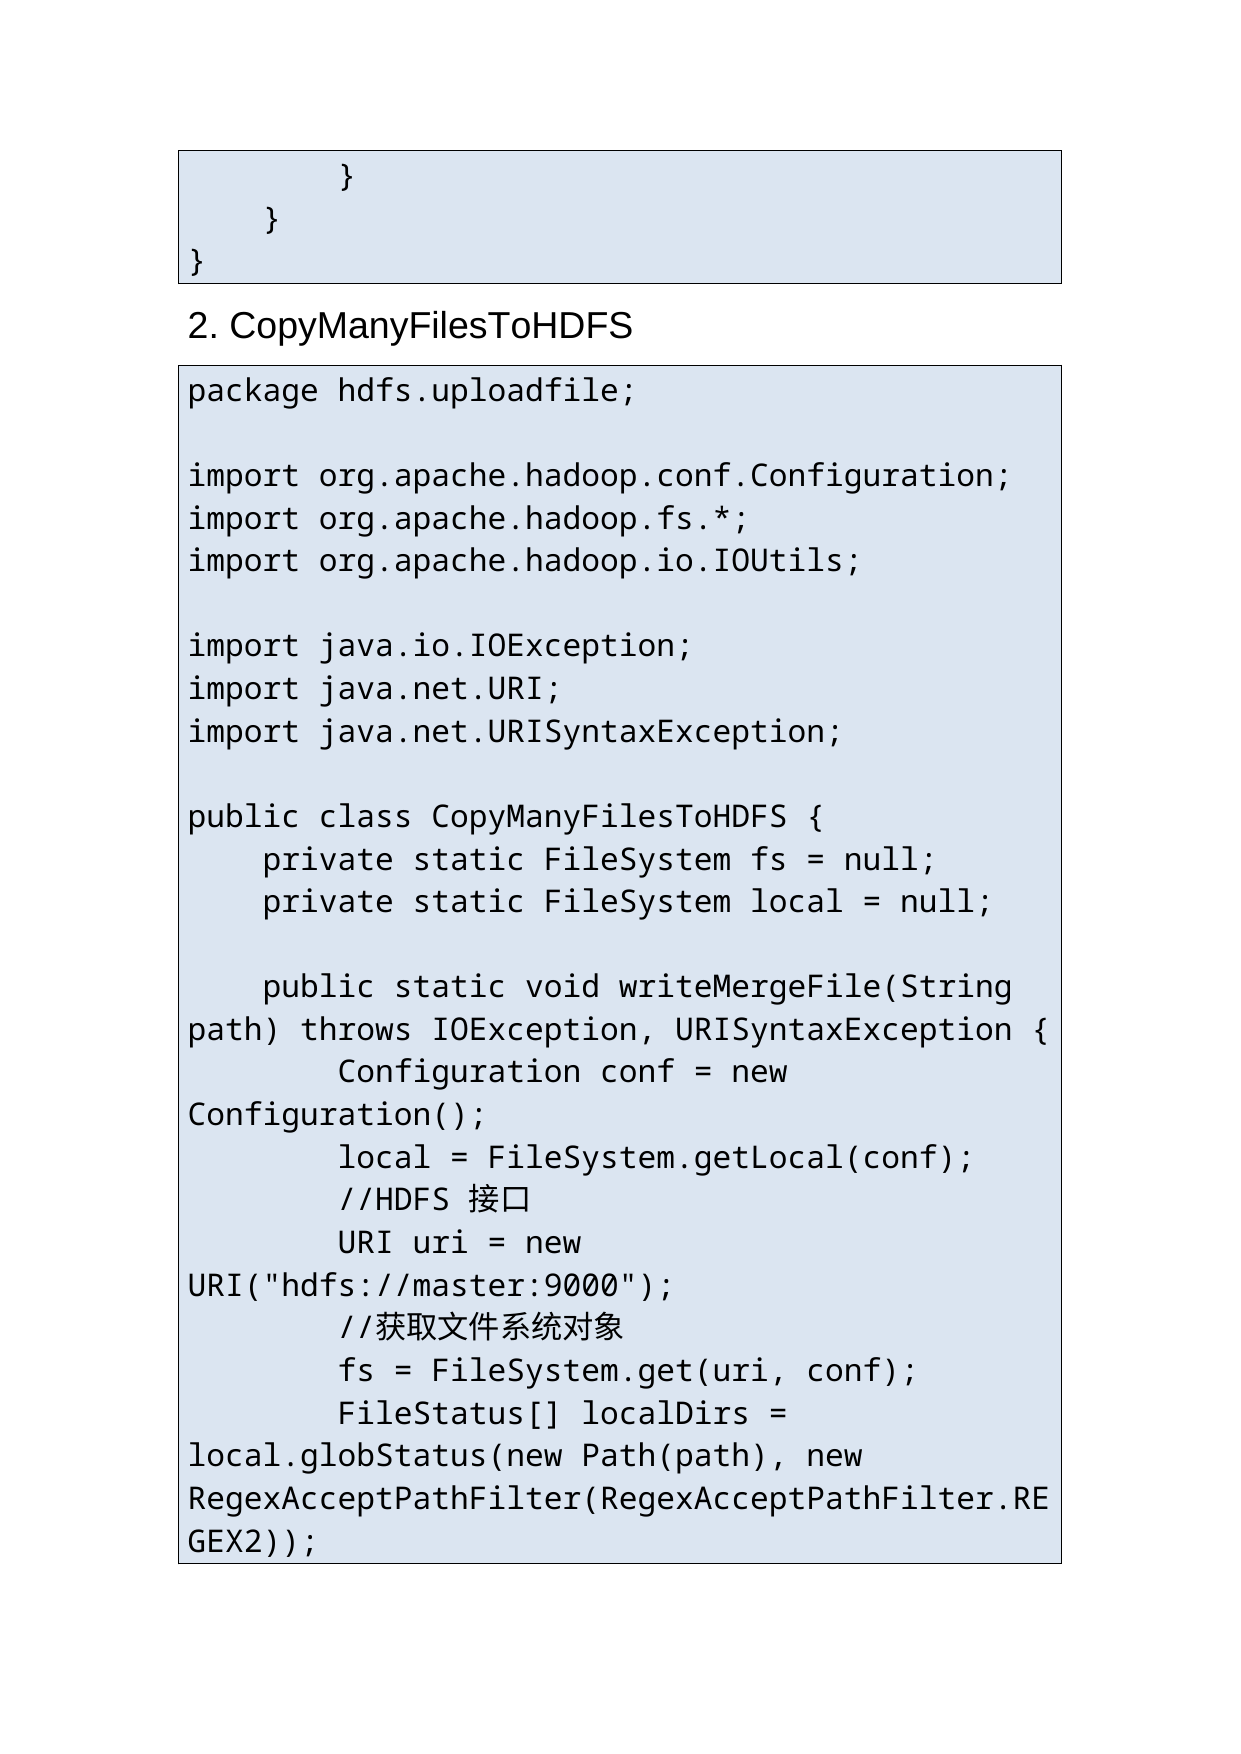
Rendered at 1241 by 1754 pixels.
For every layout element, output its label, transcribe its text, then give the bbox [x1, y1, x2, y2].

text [179, 366, 1061, 1563]
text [179, 151, 1061, 283]
subtitle 2. CopyManyFilesToHDFS [187, 303, 1053, 346]
